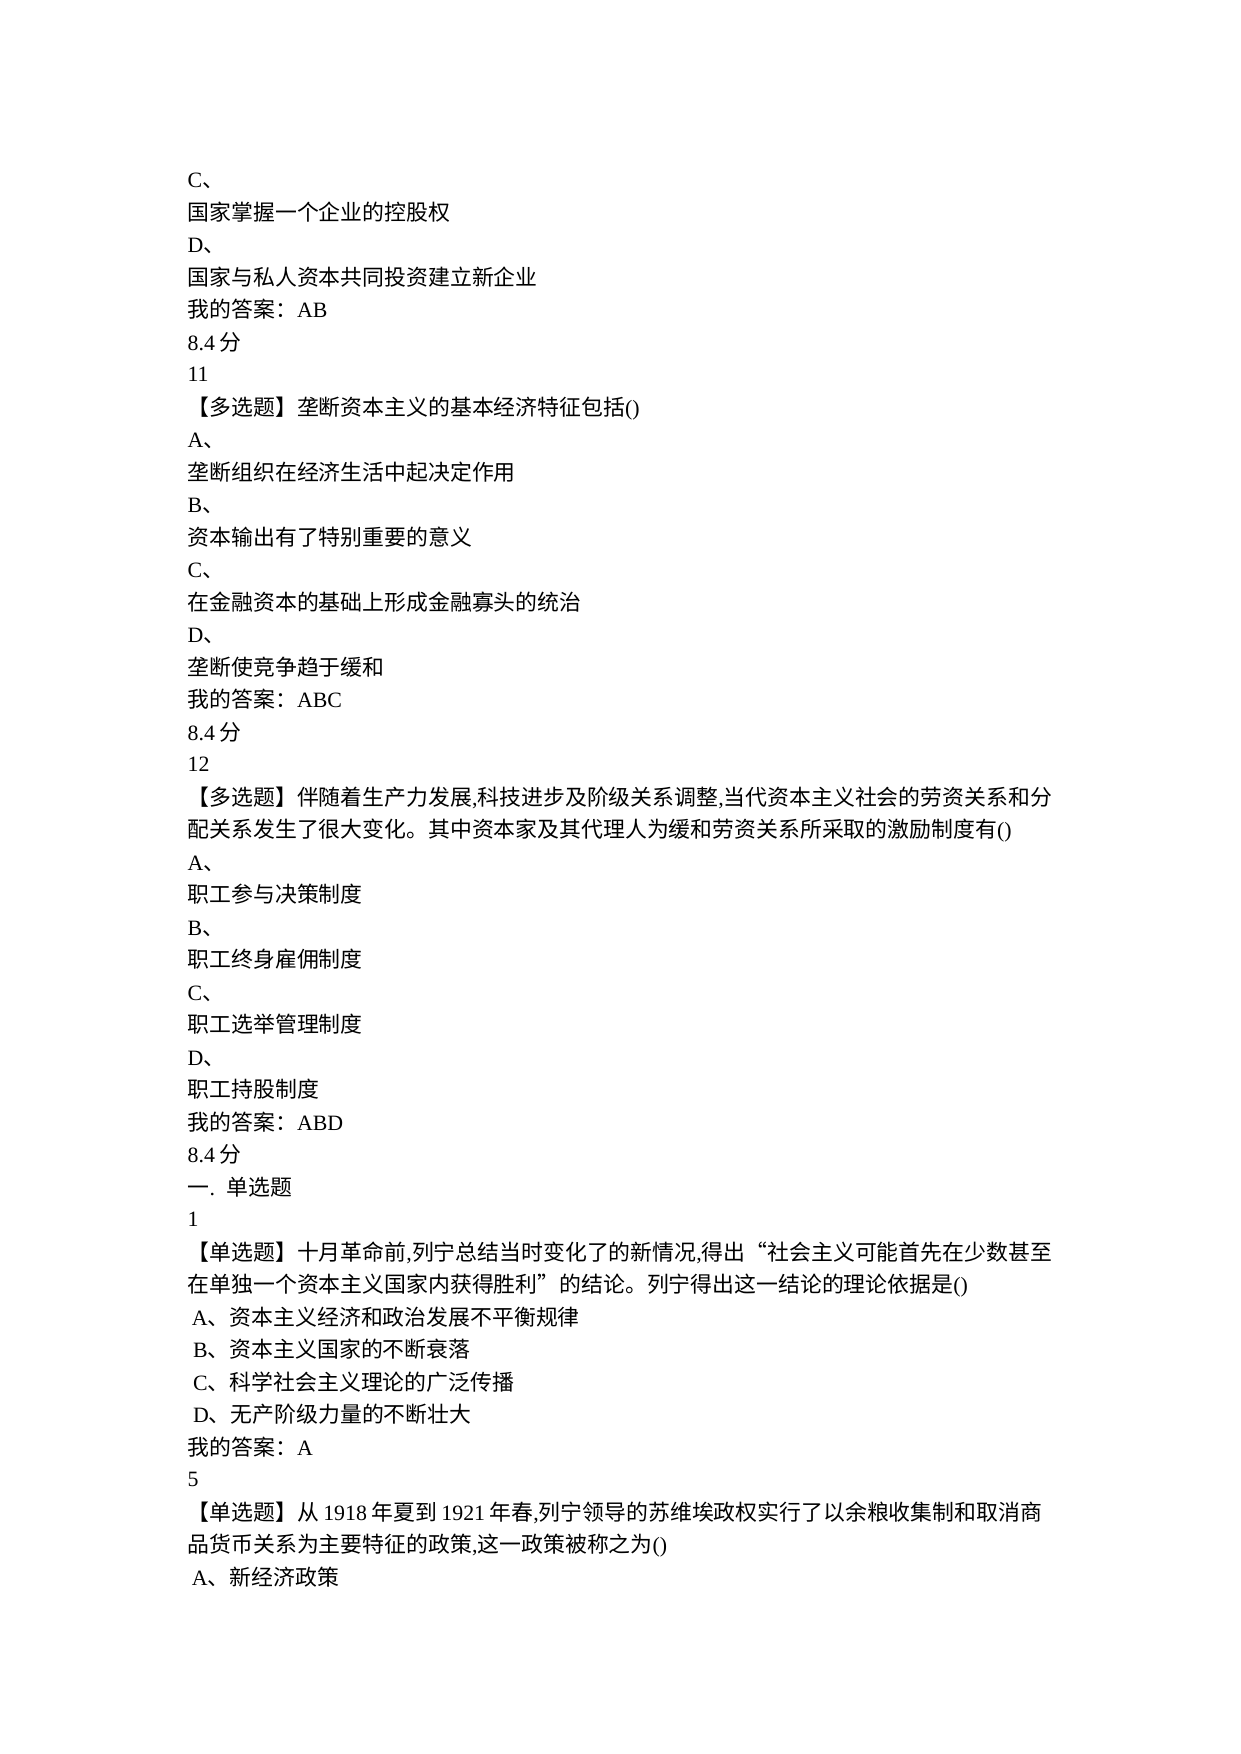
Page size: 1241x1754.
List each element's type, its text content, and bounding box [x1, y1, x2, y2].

text 我的答案：ABC [187, 682, 1053, 714]
text 1 [187, 1202, 1053, 1234]
text 12 [187, 747, 1053, 779]
text 职工选举管理制度 [187, 1007, 1053, 1039]
text B、资本主义国家的不断衰落 [187, 1332, 1053, 1364]
text B、 [187, 487, 1053, 519]
text C、 [187, 974, 1053, 1007]
text 职工终身雇佣制度 [187, 942, 1053, 974]
text D、 [187, 617, 1053, 649]
text C、 [187, 552, 1053, 584]
text 8.4分 [187, 714, 1053, 747]
text A、新经济政策 [187, 1559, 1053, 1592]
text D、无产阶级力量的不断壮大 [187, 1397, 1053, 1429]
text A、 [187, 844, 1053, 877]
text C、科学社会主义理论的广泛传播 [187, 1364, 1053, 1397]
text A、 [187, 422, 1053, 454]
text B、 [187, 909, 1053, 942]
text 【多选题】伴随着生产力发展,科技进步及阶级关系调整,当代资本主义社会的劳资关系和分配关系发生了很大变化。其中资本家及其代理人为缓和劳资关系所采取的激励制度有() [187, 779, 1053, 844]
text 【单选题】从1918年夏到1921年春,列宁领导的苏维埃政权实行了以余粮收集制和取消商品货币关系为主要特征的政策,这一政策被称之为() [187, 1494, 1053, 1559]
text D、 [187, 227, 1053, 259]
text C、 [187, 162, 1053, 194]
text 8.4分 [187, 1137, 1053, 1169]
text 垄断使竞争趋于缓和 [187, 649, 1053, 682]
text 职工参与决策制度 [187, 877, 1053, 909]
list 单选题 [187, 1169, 1053, 1202]
text 5 [187, 1462, 1053, 1494]
text 我的答案：AB [187, 292, 1053, 324]
text A、资本主义经济和政治发展不平衡规律 [187, 1299, 1053, 1332]
text 【多选题】垄断资本主义的基本经济特征包括() [187, 389, 1053, 422]
text D、 [187, 1039, 1053, 1072]
text 【单选题】十月革命前,列宁总结当时变化了的新情况,得出“社会主义可能首先在少数甚至在单独一个资本主义国家内获得胜利”的结论。列宁得出这一结论的理论依据是() [187, 1234, 1053, 1299]
text 我的答案：ABD [187, 1104, 1053, 1137]
text 垄断组织在经济生活中起决定作用 [187, 454, 1053, 487]
text 8.4分 [187, 324, 1053, 357]
text 国家与私人资本共同投资建立新企业 [187, 259, 1053, 292]
text 资本输出有了特别重要的意义 [187, 519, 1053, 552]
text 11 [187, 357, 1053, 389]
text 国家掌握一个企业的控股权 [187, 194, 1053, 227]
text 职工持股制度 [187, 1072, 1053, 1104]
text 在金融资本的基础上形成金融寡头的统治 [187, 584, 1053, 617]
text 我的答案：A [187, 1429, 1053, 1462]
